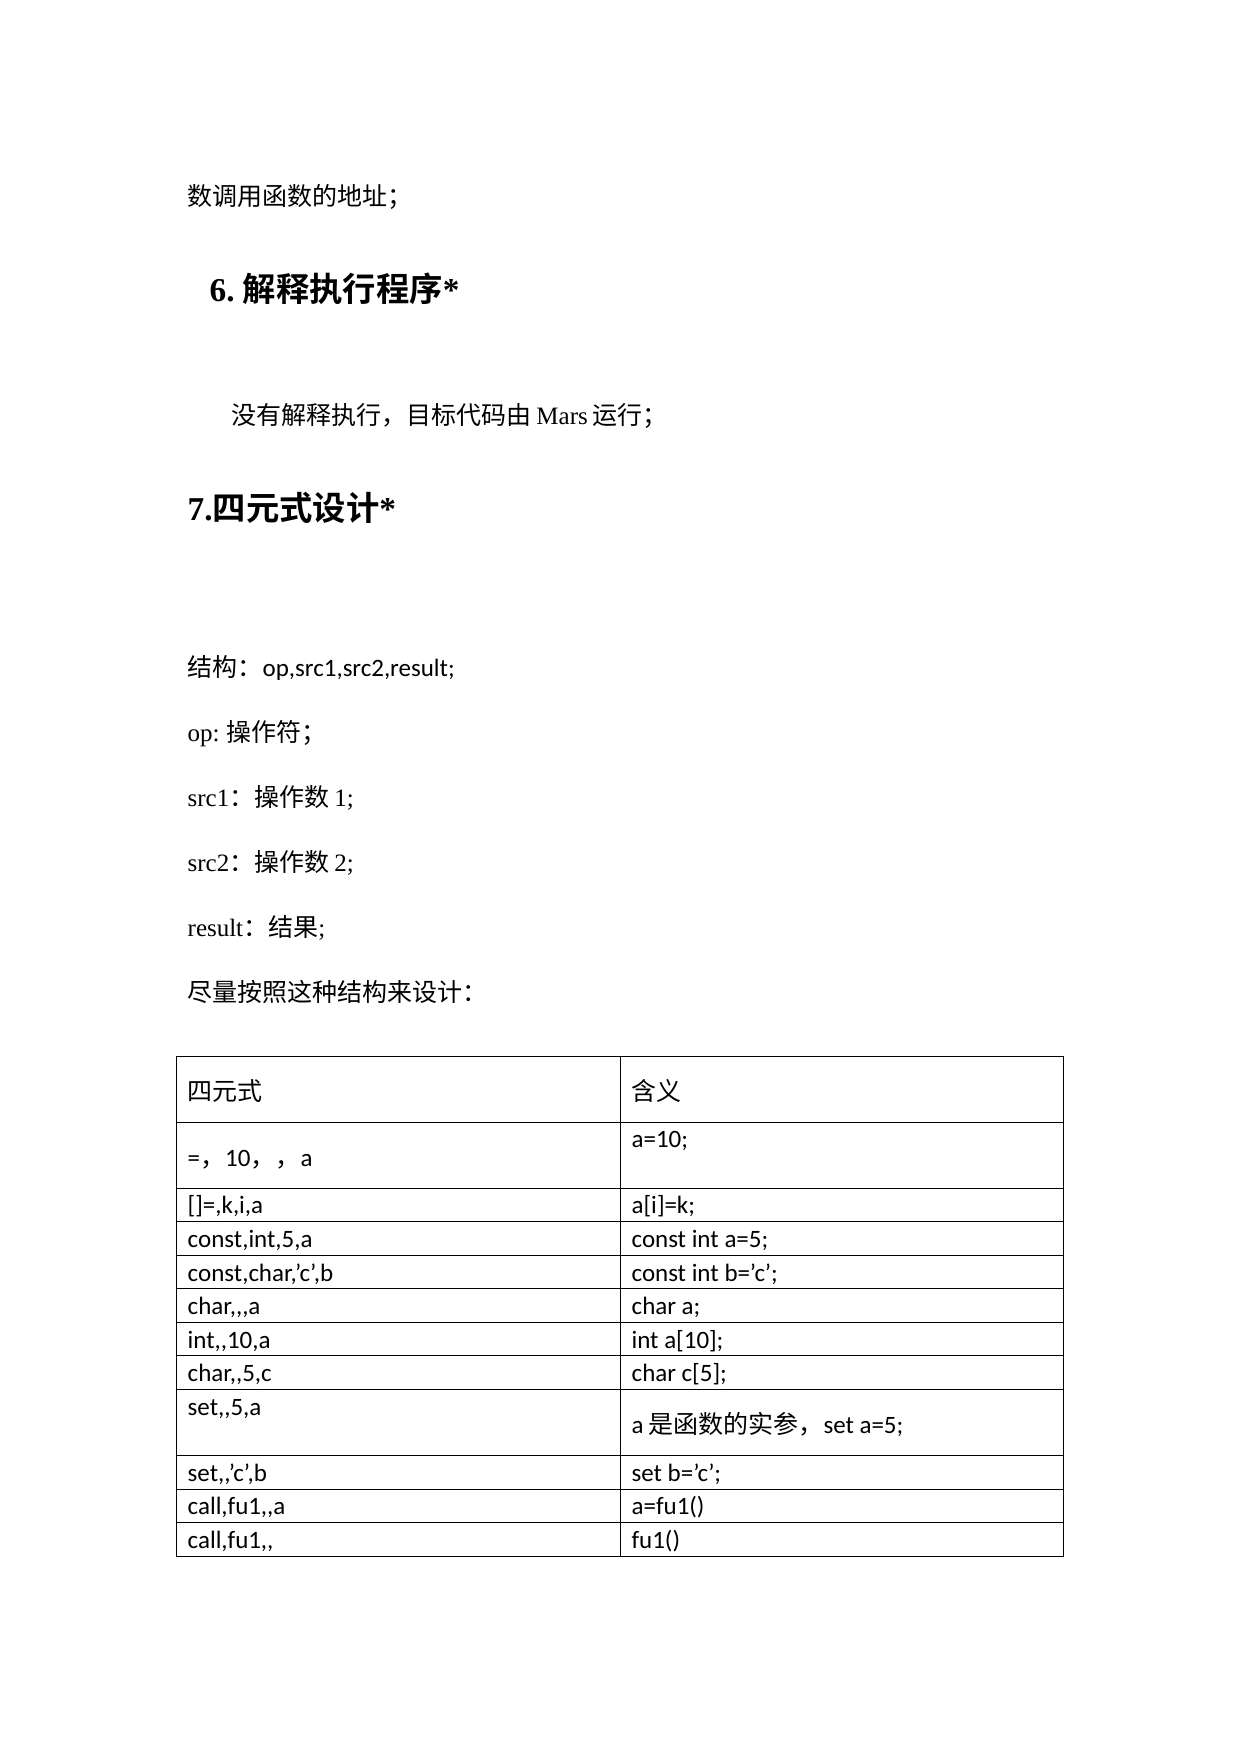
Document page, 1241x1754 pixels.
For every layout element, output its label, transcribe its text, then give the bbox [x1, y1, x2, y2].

list src1：操作数1; [187, 763, 1053, 828]
table_cell set b=’c’; [621, 1456, 1063, 1488]
list op: 操作符； [187, 698, 1053, 763]
table_cell a是函数的实参，set a=5; [621, 1390, 1063, 1455]
list 尽量按照这种结构来设计： [187, 958, 1053, 1023]
table_header 四元式 [177, 1057, 620, 1122]
table_cell []=,k,i,a [177, 1189, 620, 1221]
table_cell call,fu1,,a [177, 1490, 620, 1522]
table_cell const,int,5,a [177, 1222, 620, 1255]
table_header 含义 [621, 1057, 1063, 1122]
list 结构：op,src1,src2,result; [187, 633, 1053, 698]
table_cell char c[5]; [621, 1356, 1063, 1389]
table_cell =，10，，a [177, 1123, 620, 1188]
list src2：操作数2; [187, 828, 1053, 893]
text 没有解释执行，目标代码由Mars运行； [187, 381, 1053, 446]
table_cell char a; [621, 1289, 1063, 1322]
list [187, 162, 1053, 227]
subtitle 7.四元式设计* [187, 473, 1053, 538]
table_cell const,char,’c’,b [177, 1256, 620, 1288]
subtitle 6. 解释执行程序* [209, 254, 1053, 319]
table_cell a=fu1() [621, 1490, 1063, 1522]
table_cell a[i]=k; [621, 1189, 1063, 1221]
table_cell char,,,a [177, 1289, 620, 1322]
table_cell fu1() [621, 1523, 1063, 1556]
table_cell int a[10]; [621, 1323, 1063, 1355]
table_cell const int a=5; [621, 1222, 1063, 1255]
table_cell call,fu1,, [177, 1523, 620, 1556]
list result：结果; [187, 893, 1053, 958]
table_cell int,,10,a [177, 1323, 620, 1355]
table_cell a=10; [621, 1123, 1063, 1188]
table_cell set,,5,a [177, 1390, 620, 1455]
table_cell const int b=’c’; [621, 1256, 1063, 1288]
table_cell char,,5,c [177, 1356, 620, 1389]
table_cell set,,’c’,b [177, 1456, 620, 1488]
